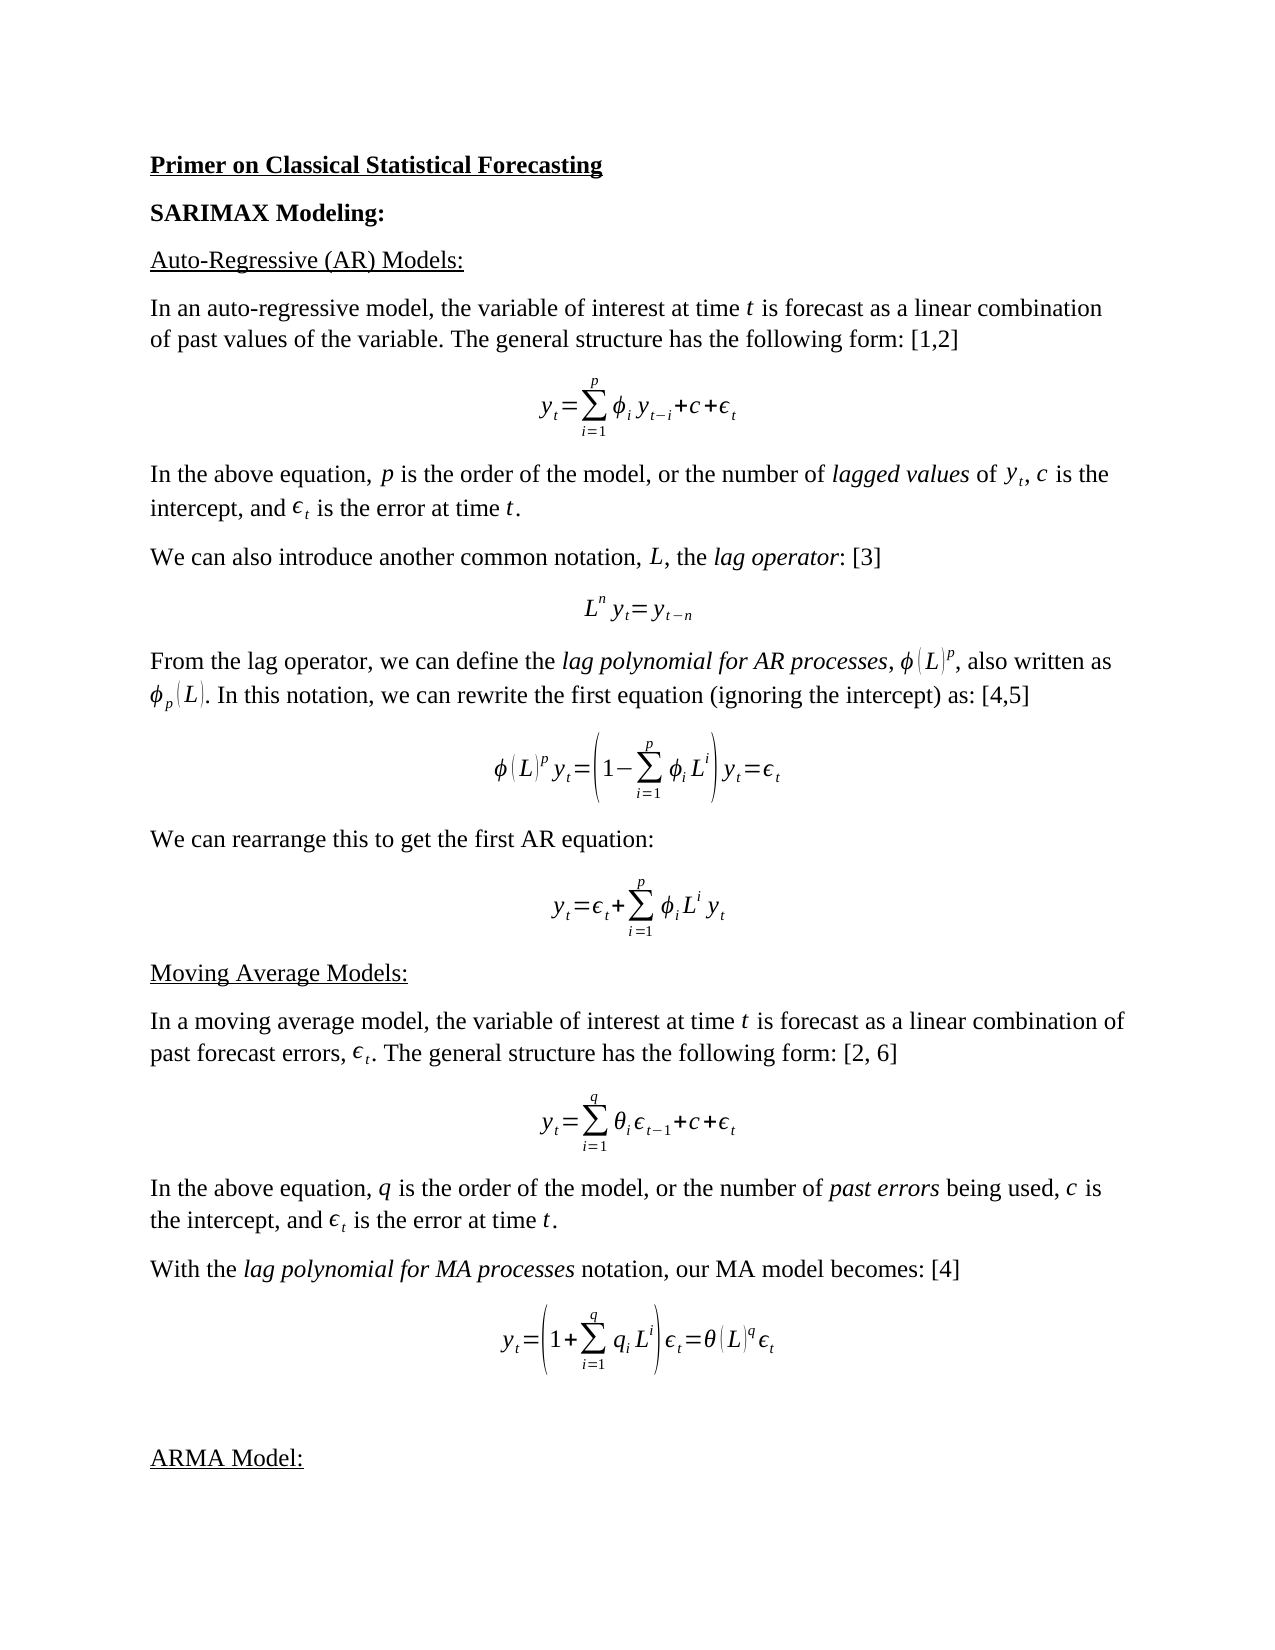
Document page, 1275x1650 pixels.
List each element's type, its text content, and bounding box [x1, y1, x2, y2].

text We can rearrange this to get the first AR equation: [150, 824, 1125, 853]
text SARIMAX Modeling: [150, 198, 1125, 226]
text In a moving average model, the variable of interest at time is forecast as a linear combination of past forecast errors, . The general structure has the following form: [2, 6] [150, 1006, 1125, 1068]
text Moving Average Models: [150, 958, 1125, 987]
text ARMA Model: [150, 1443, 1125, 1472]
text We can also introduce another common notation, , the lag operator: [3] [150, 542, 1125, 571]
text With the lag polynomial for MA processes notation, our MA model becomes: [4] [150, 1254, 1125, 1283]
text In an auto-regressive model, the variable of interest at time is forecast as a linear combination of past values of the variable. The general structure has the following form: [1,2] [150, 293, 1125, 353]
text Primer on Classical Statistical Forecasting [150, 150, 1125, 179]
text In the above equation, is the order of the model, or the number of past errors being used, is the intercept, and is the error at time . [150, 1173, 1125, 1236]
text Auto-Regressive (AR) Models: [150, 245, 1125, 274]
text From the lag operator, we can define the lag polynomial for AR processes, , also written as . In this notation, we can rewrite the first equation (ignoring the intercept) as: [4,5] [150, 643, 1125, 712]
text In the above equation, is the order of the model, or the number of lagged values of , is the intercept, and is the error at time . [150, 458, 1125, 523]
